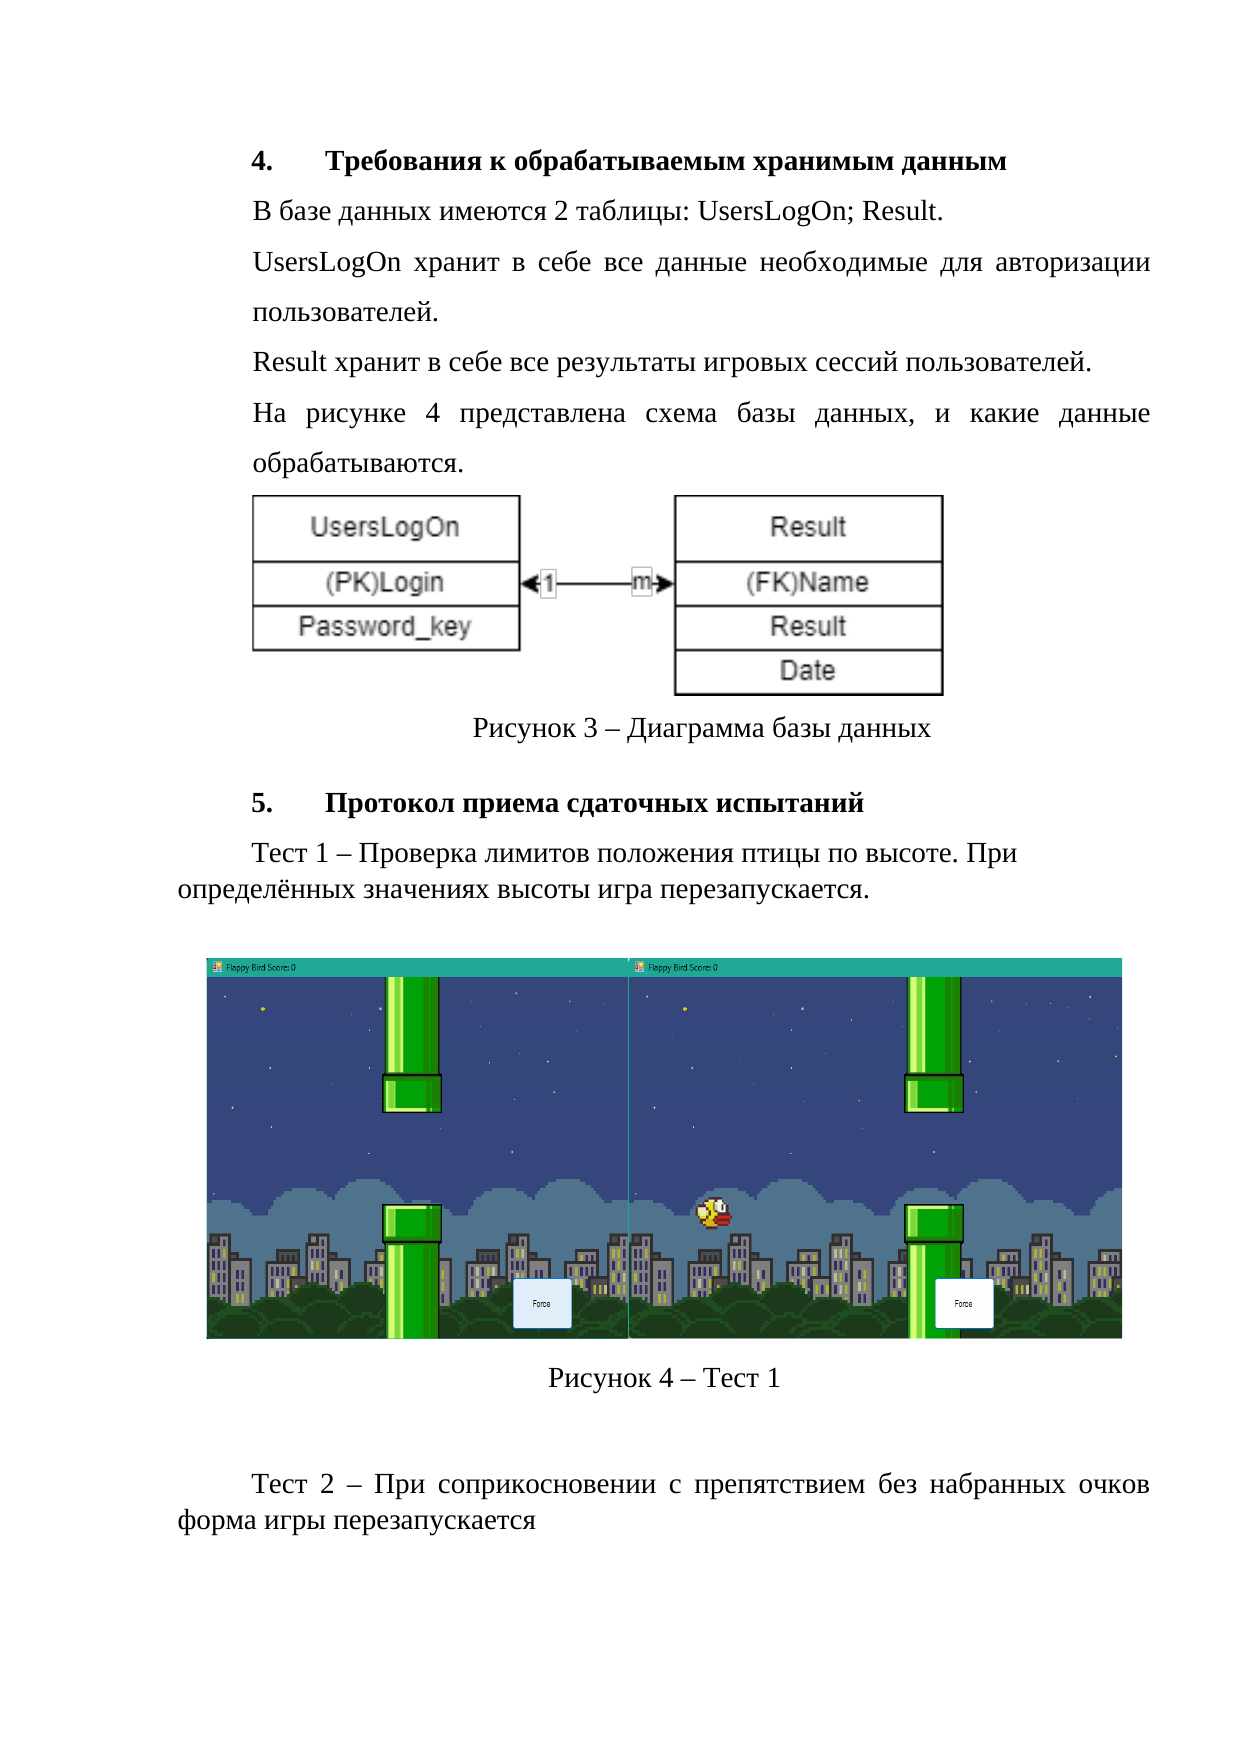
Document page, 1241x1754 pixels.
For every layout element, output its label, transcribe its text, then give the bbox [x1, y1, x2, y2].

list UsersLogOn хранит в себе все данные необходимые для авторизации пользователей. [252, 244, 1152, 328]
text Тест 2 – При соприкосновении с препятствием без набранных очков форма игры перезапускается [177, 1466, 1152, 1536]
list Result хранит в себе все результаты игровых сессий пользователей. [252, 344, 1152, 378]
picture [206, 958, 1123, 1339]
text Тест 1 – Проверка лимитов положения птицы по высоте. При определённых значениях высоты игра перезапускается. [177, 836, 1152, 905]
list На рисунке 4 представлена схема базы данных, и какие данные обрабатываются. [252, 395, 1152, 478]
subtitle Протокол приема сдаточных испытаний [177, 785, 1152, 819]
list Рисунок 3 – Диаграмма базы данных [252, 710, 1152, 743]
picture [252, 495, 944, 696]
list В базе данных имеются 2 таблицы: UsersLogOn; Result. [252, 193, 1152, 227]
subtitle Требования к обрабатываемым хранимым данным [177, 143, 1152, 177]
